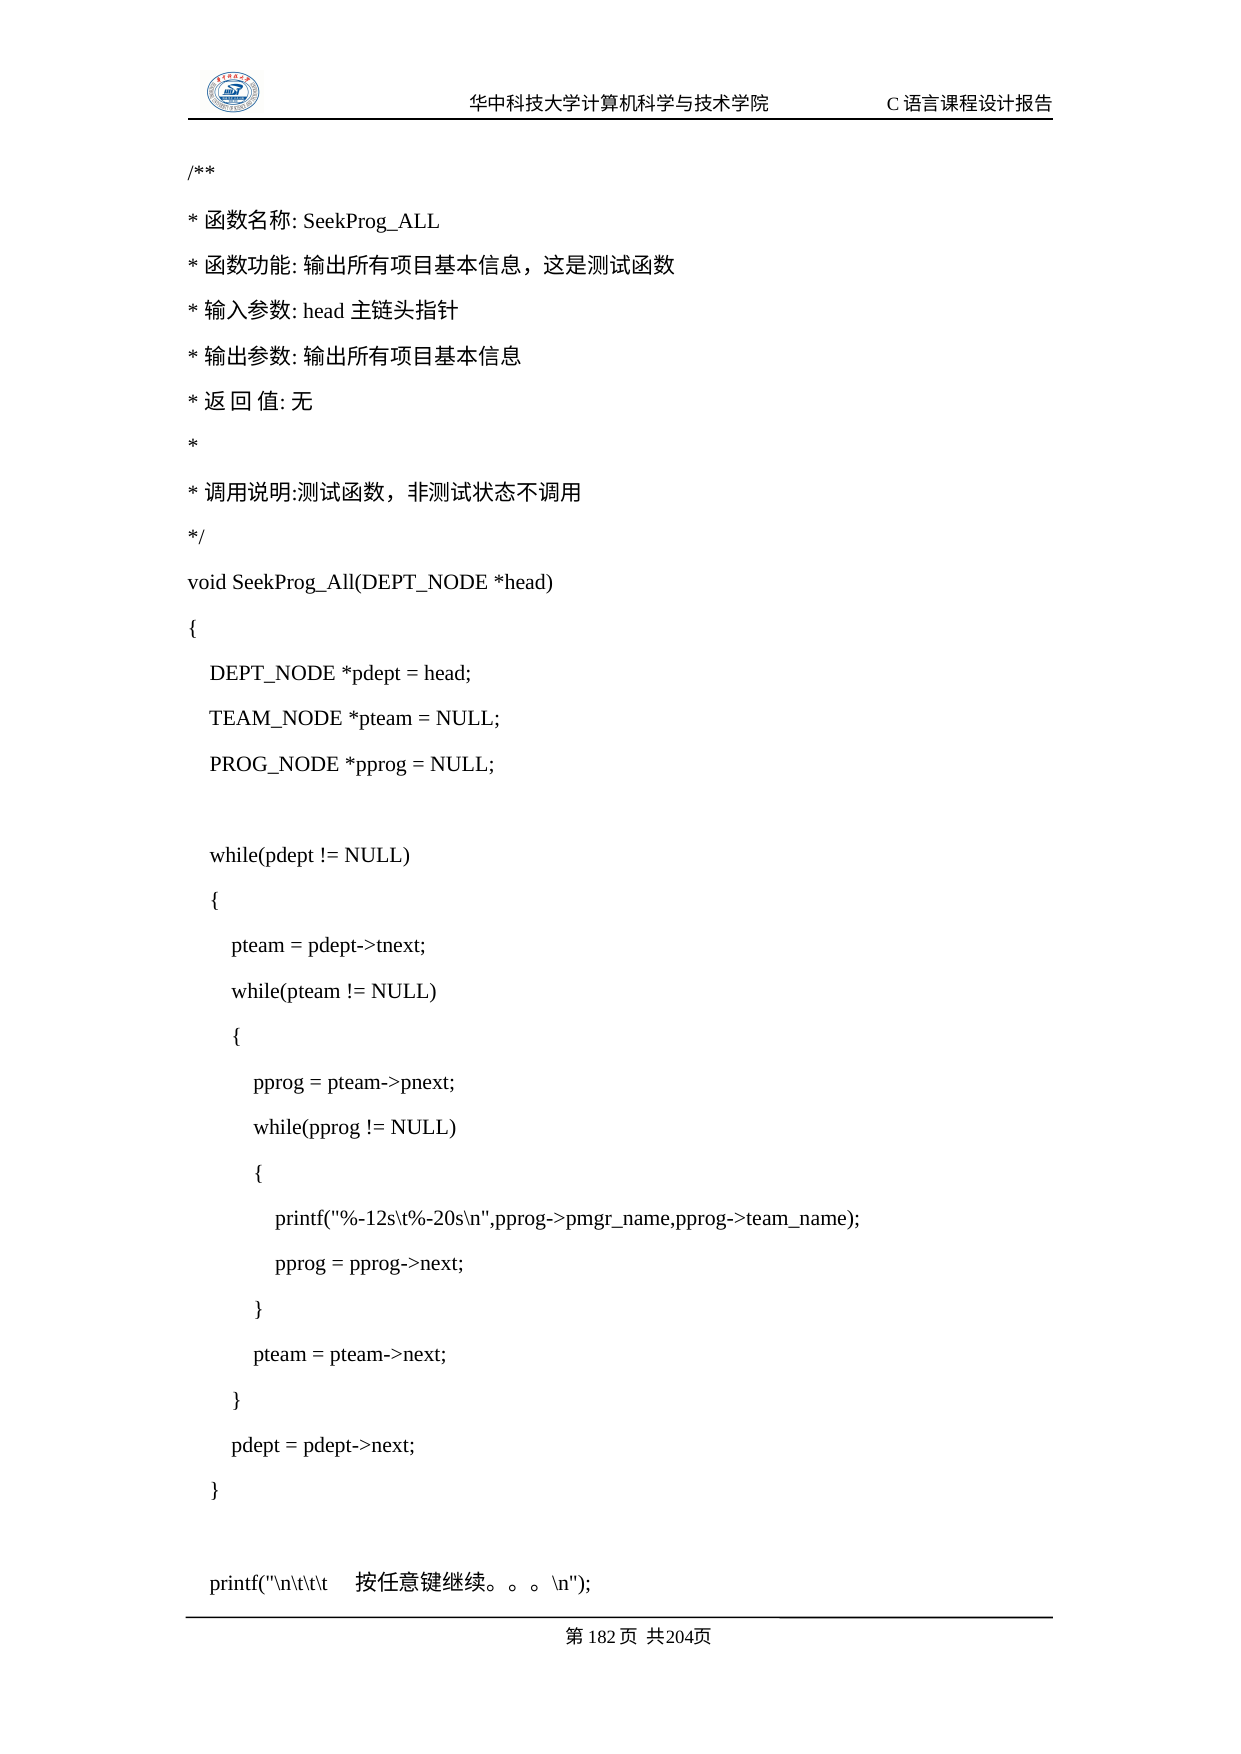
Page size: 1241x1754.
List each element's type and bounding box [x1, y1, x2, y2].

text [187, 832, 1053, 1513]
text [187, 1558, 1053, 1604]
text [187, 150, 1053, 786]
picture [200, 70, 264, 113]
